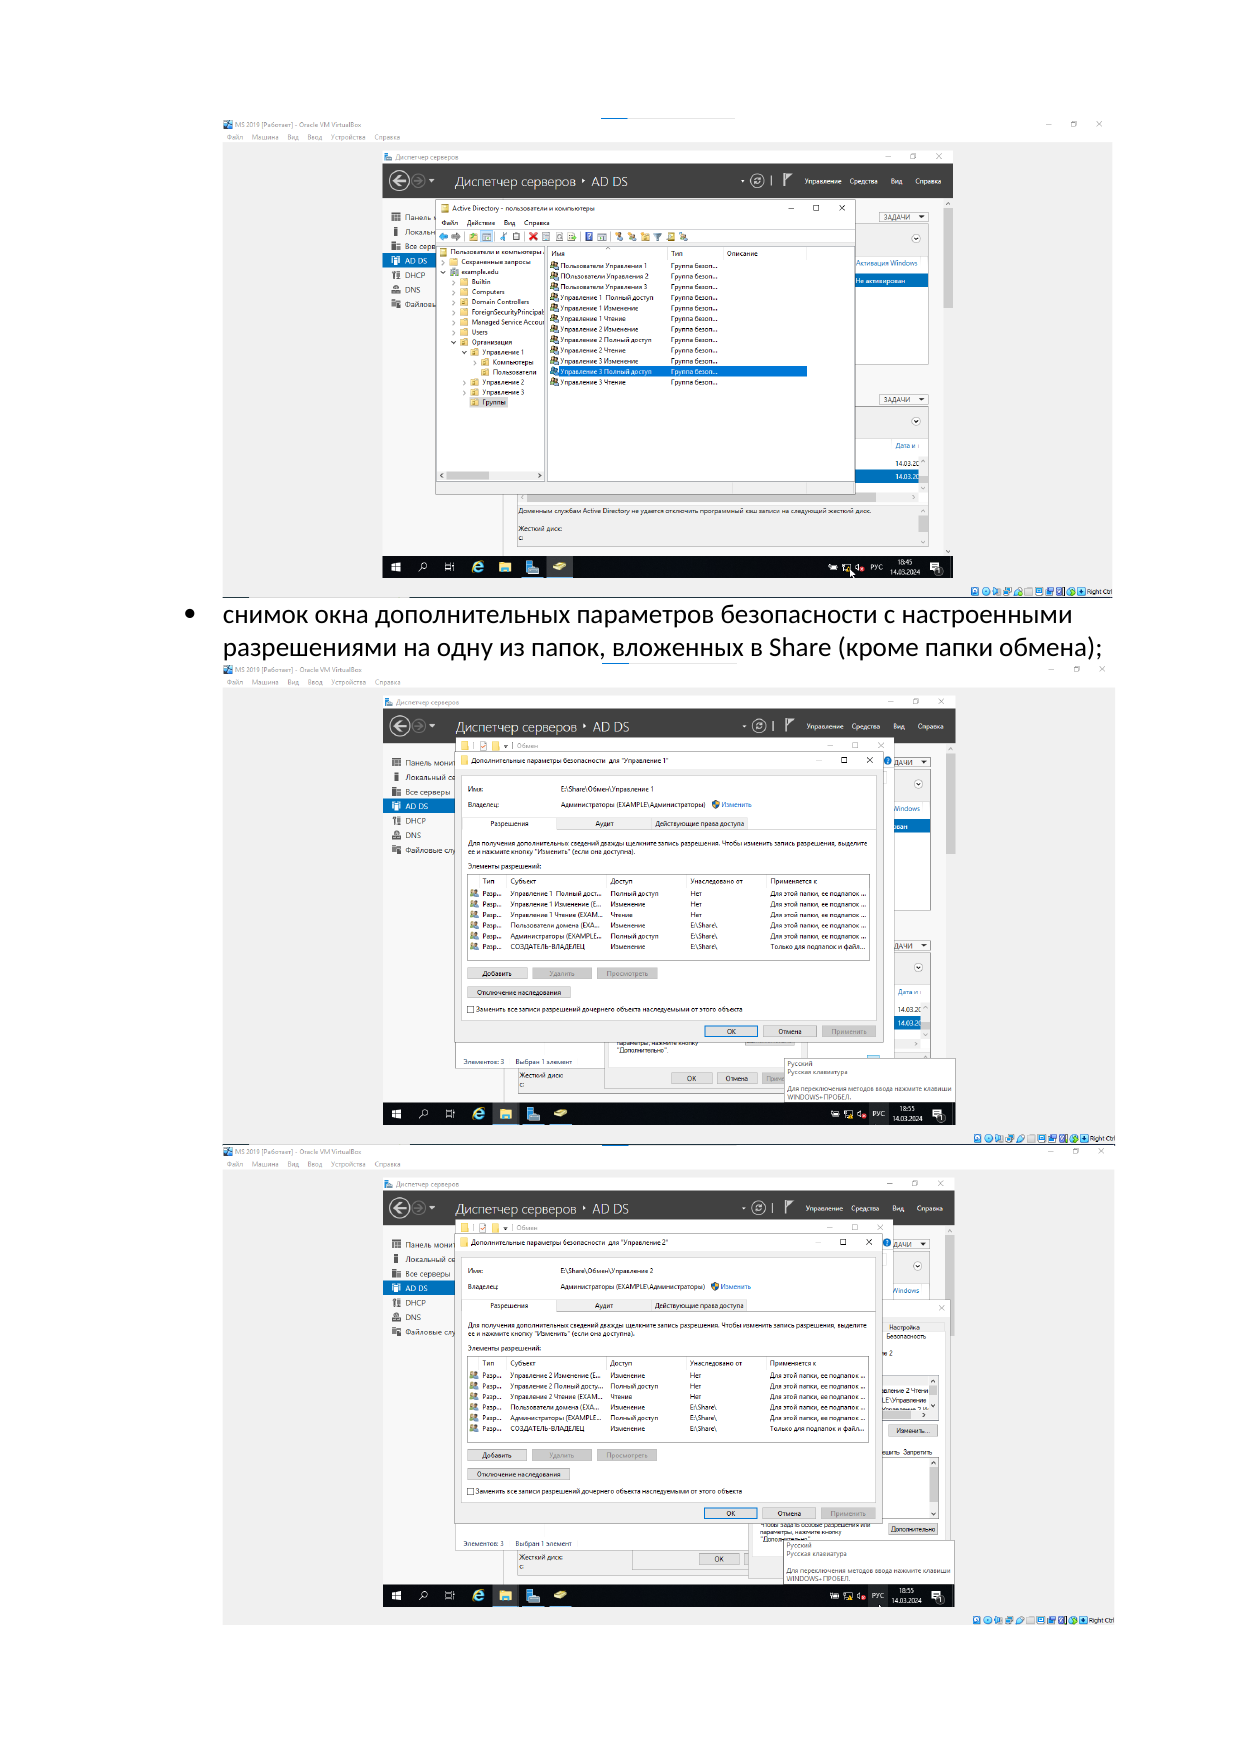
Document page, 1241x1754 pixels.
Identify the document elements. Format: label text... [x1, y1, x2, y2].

list разрешениями на одну из папок, вложенных в Share (кроме папки обмена); [223, 630, 1152, 663]
picture [222, 663, 1116, 1625]
list снимок окна дополнительных параметров безопасности с настроенными [185, 597, 1152, 630]
picture [222, 118, 1113, 598]
